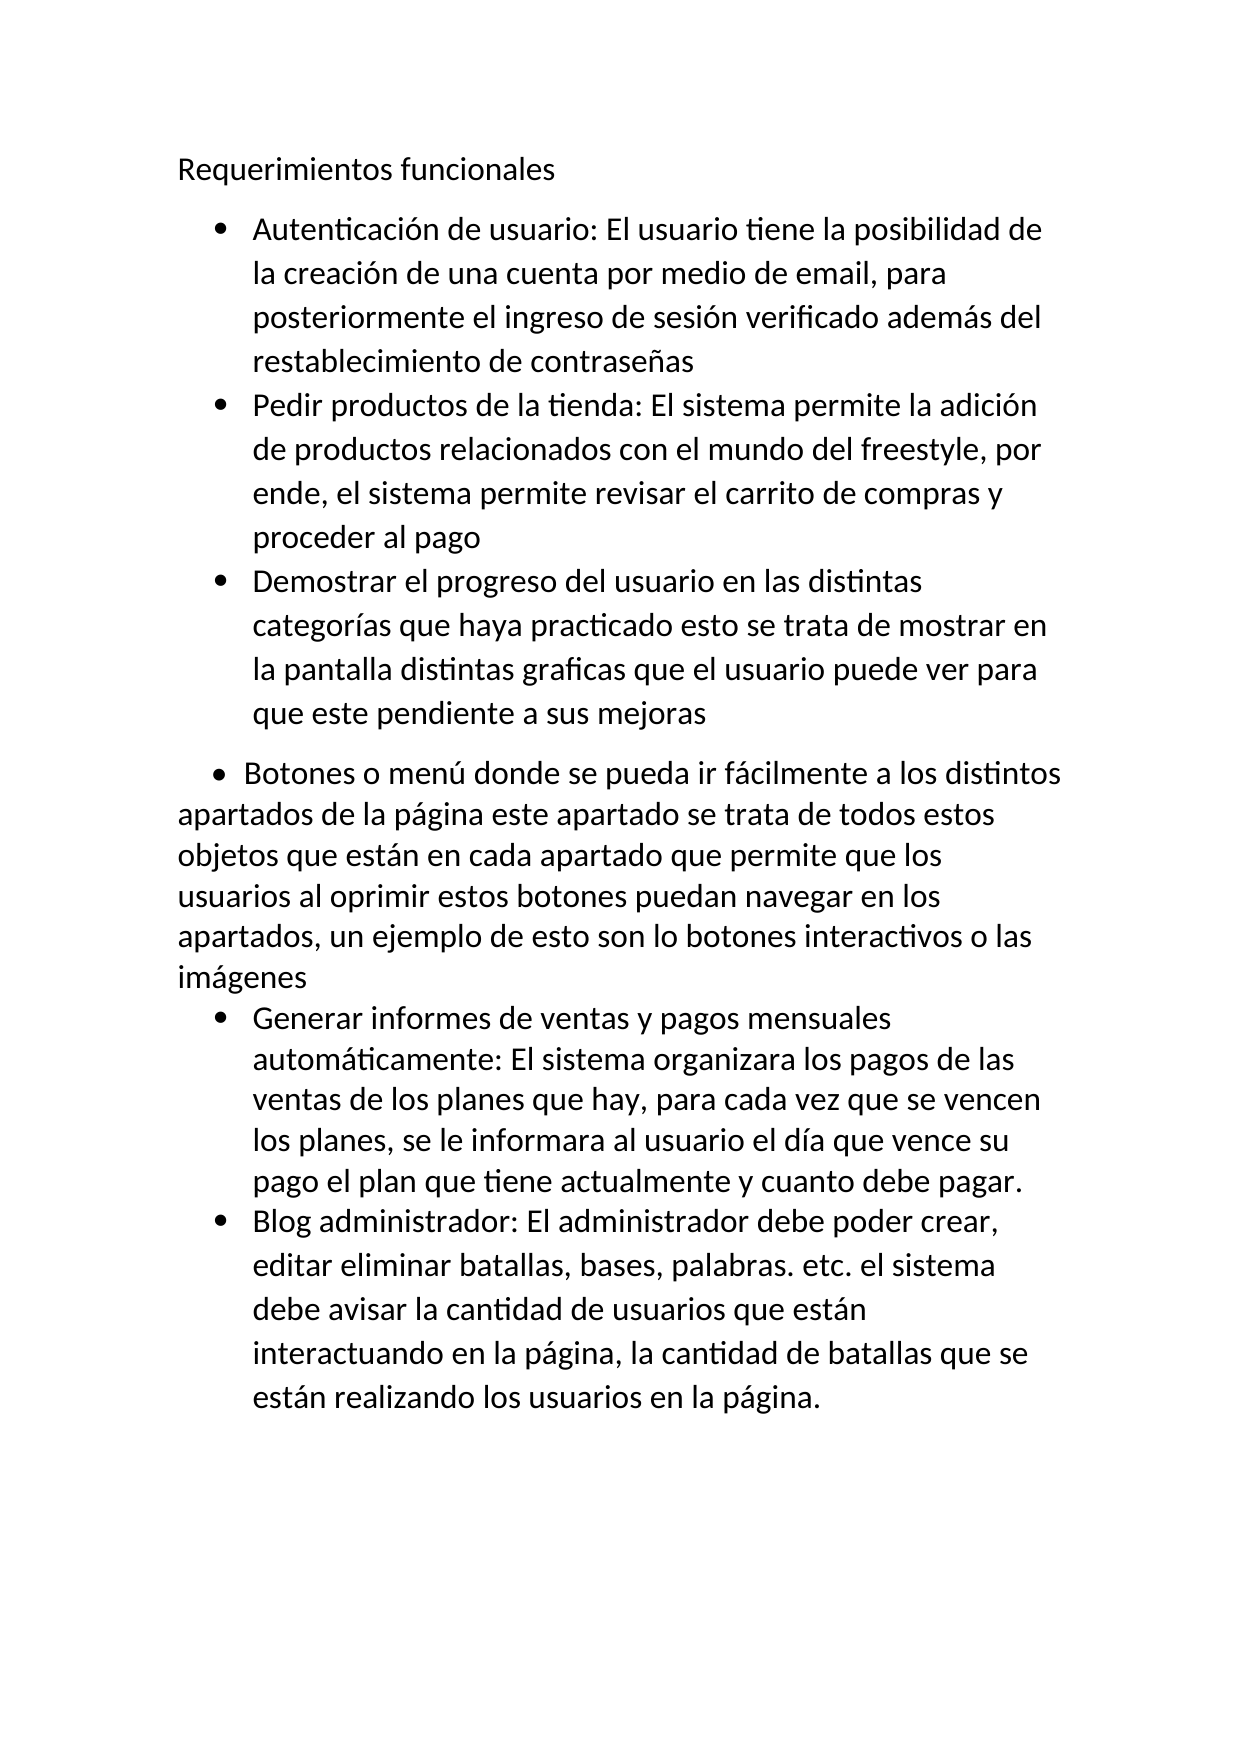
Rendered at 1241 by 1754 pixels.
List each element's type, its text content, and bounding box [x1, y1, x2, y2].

list Blog administrador: El administrador debe poder crear, editar eliminar batallas, bases, palabras. etc. el sistema debe avisar la cantidad de usuarios que están interactuando en la página, la cantidad de batallas que se están realizando los usuarios en la página. [215, 1200, 1063, 1417]
list Autenticación de usuario: El usuario tiene la posibilidad de la creación de una cuenta por medio de email, para posteriormente el ingreso de sesión verificado además del restablecimiento de contraseñas [215, 208, 1063, 381]
list Demostrar el progreso del usuario en las distintas categorías que haya practicado esto se trata de mostrar en la pantalla distintas graficas que el usuario puede ver para que este pendiente a sus mejoras [215, 560, 1063, 732]
text Requerimientos funcionales [177, 148, 1063, 188]
list Pedir productos de la tienda: El sistema permite la adición de productos relacionados con el mundo del freestyle, por ende, el sistema permite revisar el carrito de compras y proceder al pago [215, 384, 1063, 557]
list Generar informes de ventas y pagos mensuales automáticamente: El sistema organizara los pagos de las ventas de los planes que hay, para cada vez que se vencen los planes, se le informara al usuario el día que vence su pago el plan que tiene actualmente y cuanto debe pagar. [215, 997, 1063, 1200]
text • Botones o menú donde se pueda ir fácilmente a los distintos apartados de la página este apartado se trata de todos estos objetos que están en cada apartado que permite que los usuarios al oprimir estos botones puedan navegar en los apartados, un ejemplo de esto son lo botones interactivos o las imágenes [177, 752, 1063, 997]
